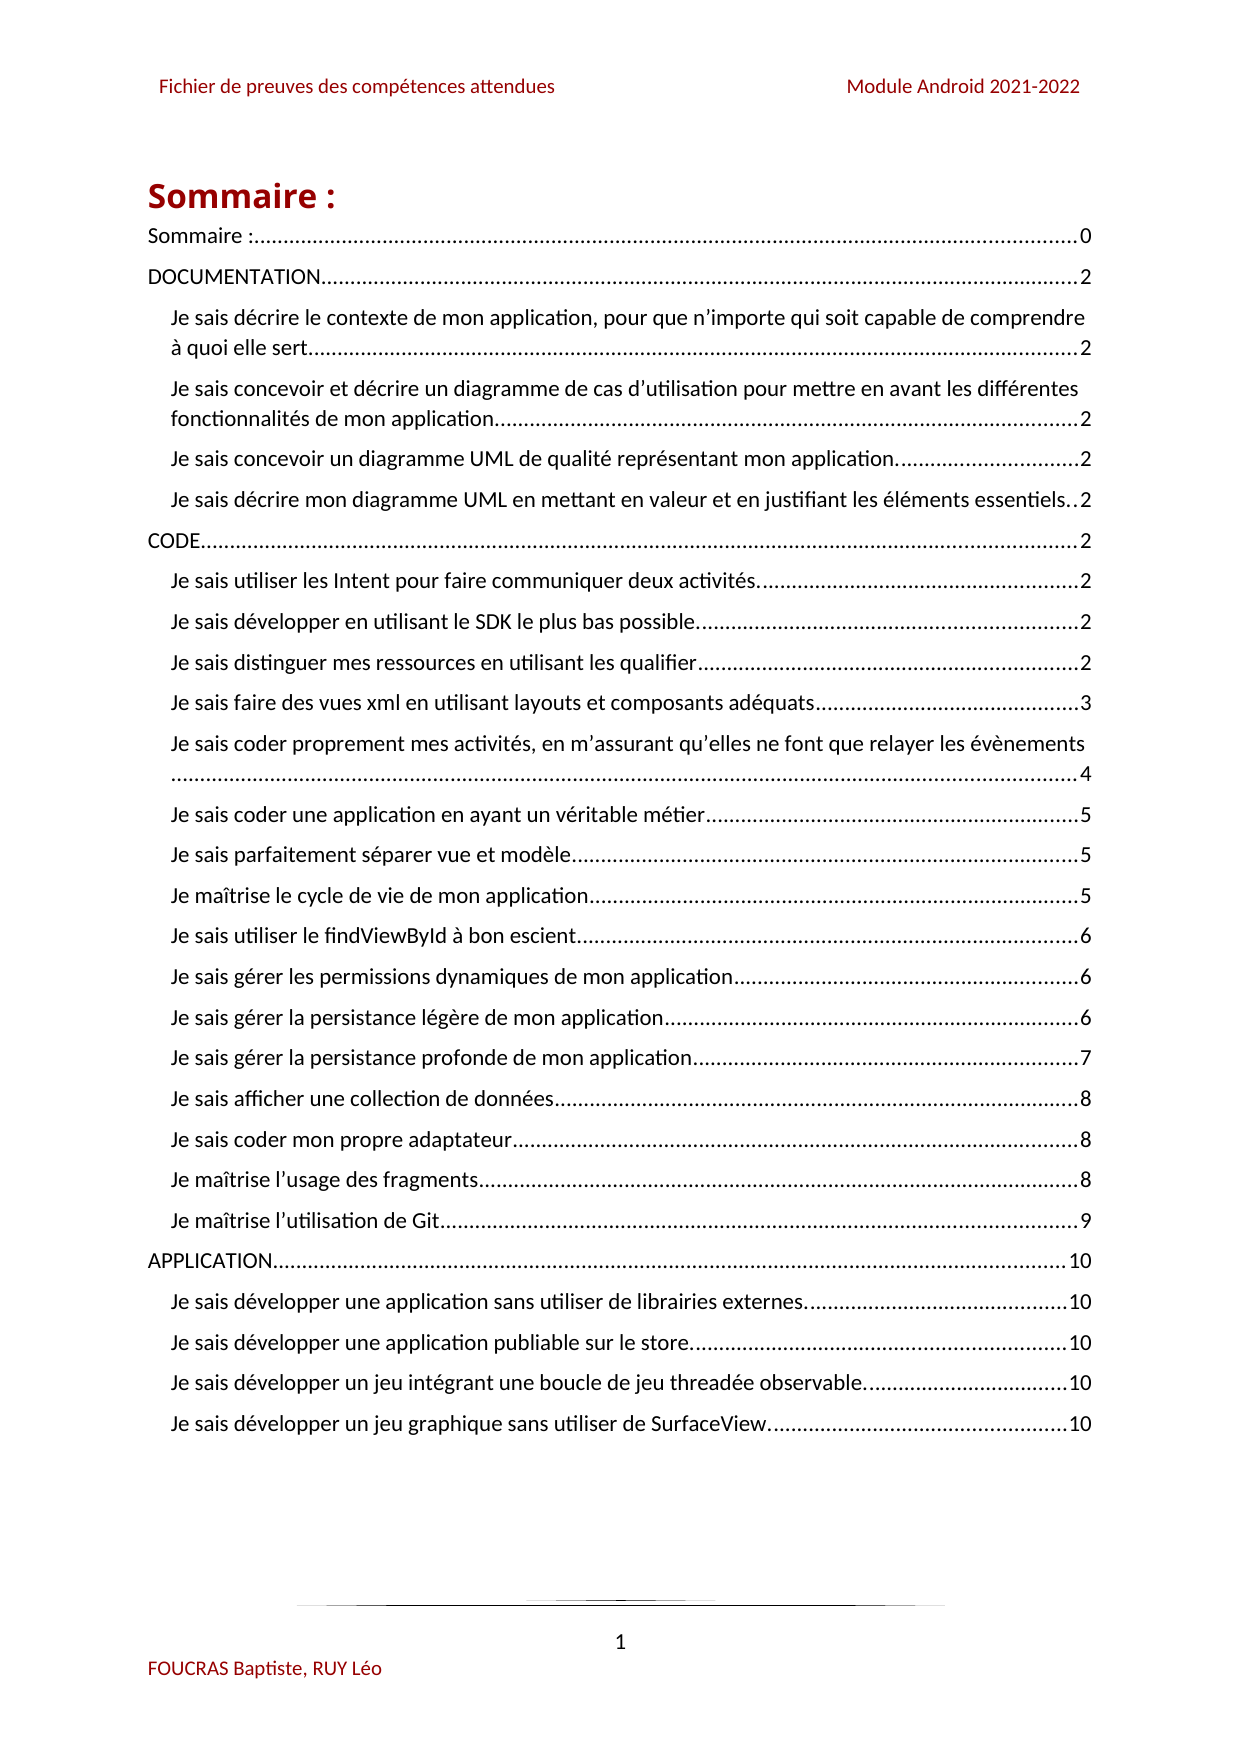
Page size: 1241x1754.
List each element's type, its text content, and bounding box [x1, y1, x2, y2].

text Je sais distinguer mes ressources en utilisant les qualifier 2 [171, 648, 1093, 676]
text DOCUMENTATION 2 [148, 262, 1093, 290]
text Je sais décrire le contexte de mon application, pour que n’importe qui soit capable de comprendre à quoi elle sert. 2 [171, 303, 1093, 361]
text Je maîtrise le cycle de vie de mon application 5 [171, 881, 1093, 909]
text Je sais gérer les permissions dynamiques de mon application 6 [171, 962, 1093, 990]
text Je sais utiliser les Intent pour faire communiquer deux activités. 2 [171, 566, 1093, 594]
text Je sais coder proprement mes activités, en m’assurant qu’elles ne font que relayer les évènements 4 [171, 729, 1093, 787]
text CODE 2 [148, 526, 1093, 554]
text Je sais développer une application publiable sur le store. 10 [171, 1328, 1093, 1356]
text Sommaire : 0 [148, 222, 1093, 249]
text Je sais développer un jeu intégrant une boucle de jeu threadée observable. 10 [171, 1368, 1093, 1396]
text Je sais utiliser le findViewById à bon escient 6 [171, 922, 1093, 949]
text APPLICATION 10 [148, 1247, 1093, 1274]
text Je sais concevoir et décrire un diagramme de cas d’utilisation pour mettre en avant les différentes fonctionnalités de mon application. 2 [171, 374, 1093, 432]
text Je maîtrise l’usage des fragments 8 [171, 1165, 1093, 1193]
text Je sais développer un jeu graphique sans utiliser de SurfaceView. 10 [171, 1409, 1093, 1437]
text Je sais parfaitement séparer vue et modèle 5 [171, 840, 1093, 868]
text Je sais développer en utilisant le SDK le plus bas possible. 2 [171, 607, 1093, 635]
text Je sais développer une application sans utiliser de librairies externes. 10 [171, 1287, 1093, 1315]
text Je sais coder mon propre adaptateur 8 [171, 1125, 1093, 1153]
text Je sais gérer la persistance profonde de mon application 7 [171, 1043, 1093, 1071]
text Je sais faire des vues xml en utilisant layouts et composants adéquats 3 [171, 688, 1093, 716]
text Je sais décrire mon diagramme UML en mettant en valeur et en justifiant les éléments essentiels. 2 [171, 485, 1093, 513]
text Je sais afficher une collection de données 8 [171, 1084, 1093, 1112]
text Je sais gérer la persistance légère de mon application 6 [171, 1003, 1093, 1031]
text Je sais coder une application en ayant un véritable métier 5 [171, 800, 1093, 828]
subtitle Sommaire : [148, 173, 1093, 218]
text Je maîtrise l’utilisation de Git 9 [171, 1206, 1093, 1234]
text Je sais concevoir un diagramme UML de qualité représentant mon application. 2 [171, 444, 1093, 472]
